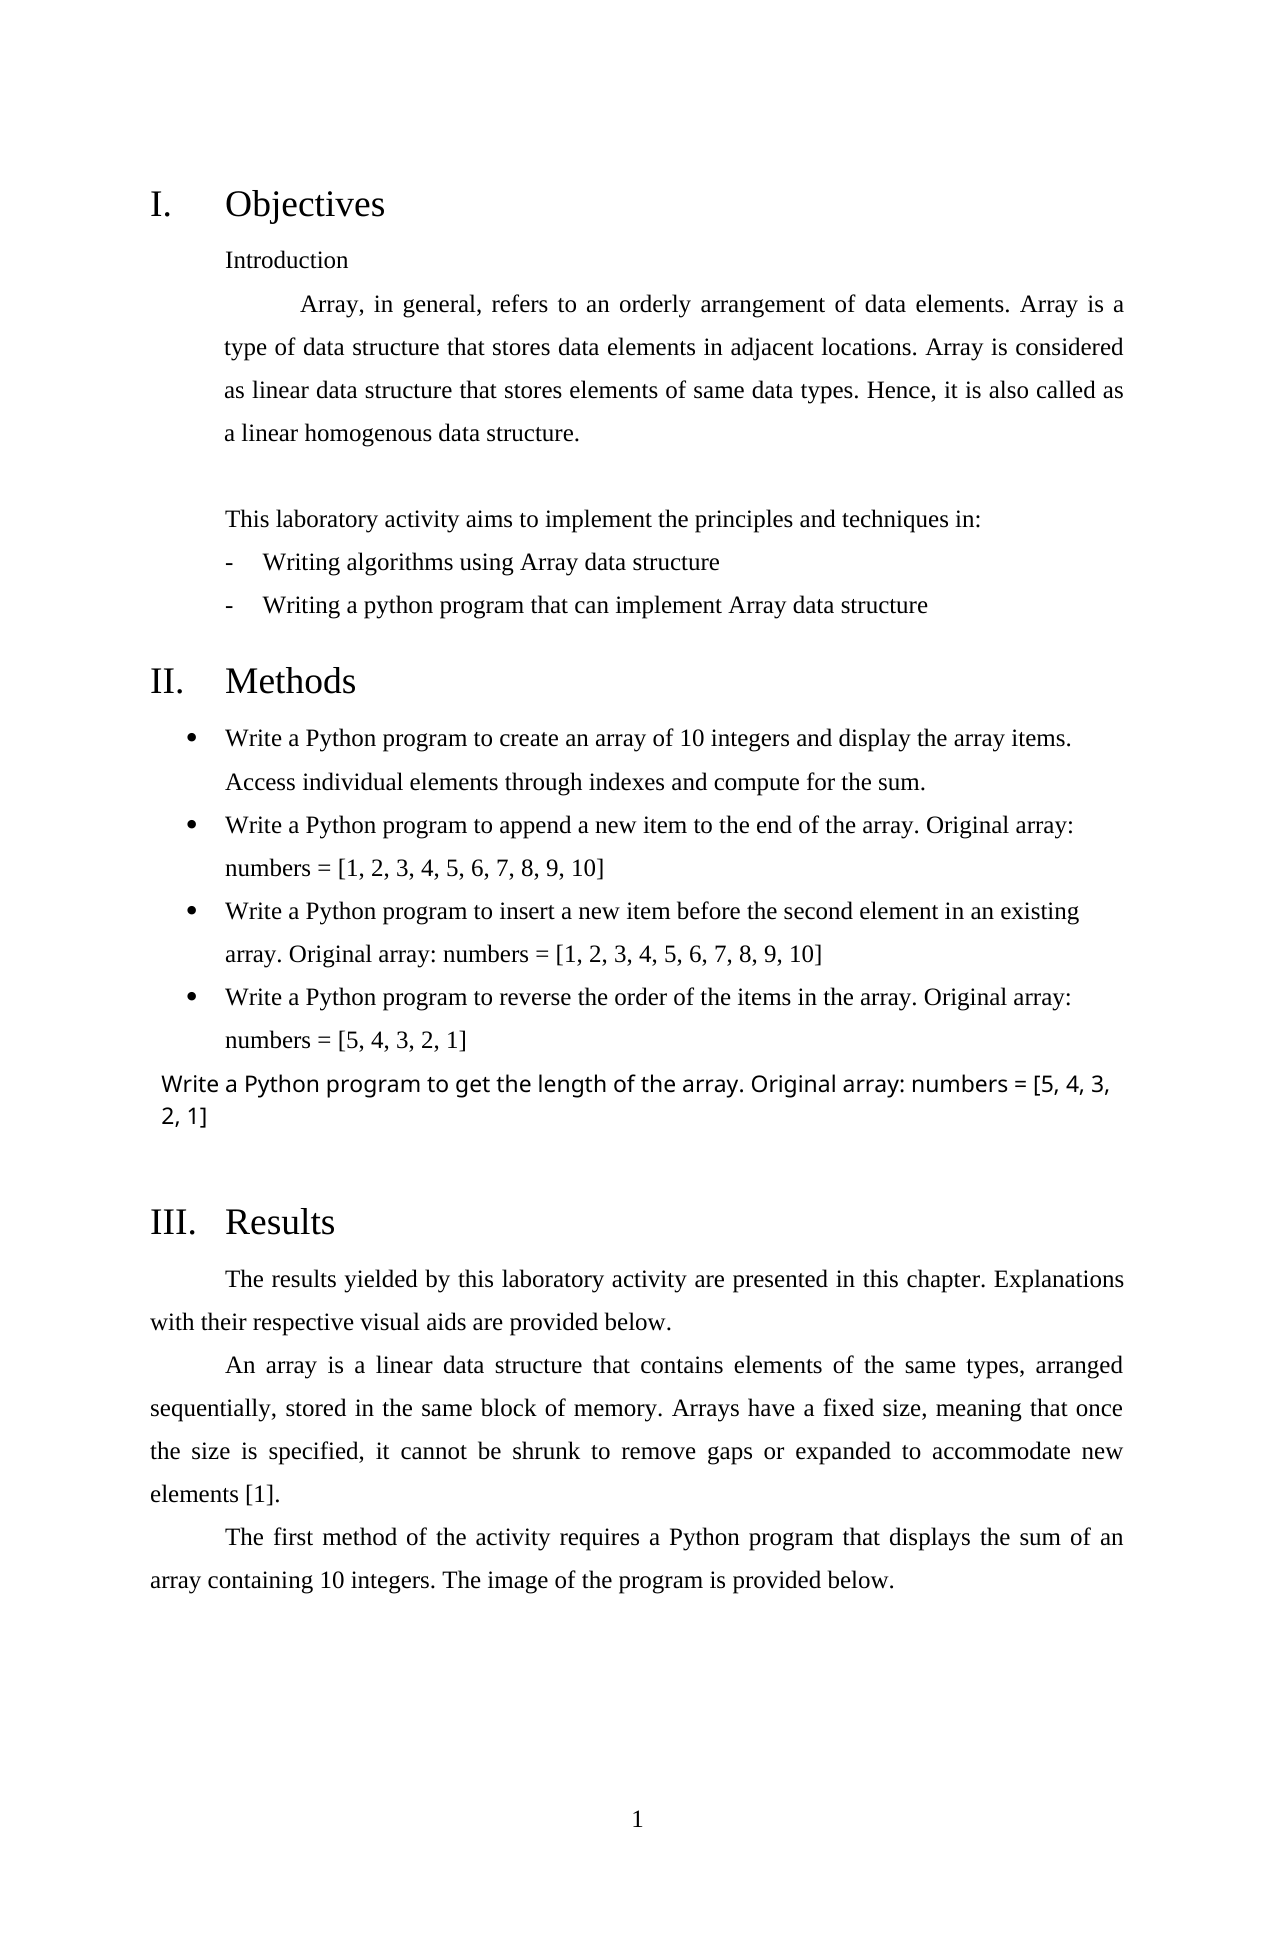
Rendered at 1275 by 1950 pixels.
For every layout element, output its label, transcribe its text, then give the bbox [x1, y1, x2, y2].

text Array, in general, refers to an orderly arrangement of data elements. Array is a type of data structure that stores data elements in adjacent locations. Array is considered as linear data structure that stores elements of same data types. Hence, it is also called as a linear homogenous data structure. [224, 289, 1125, 447]
text The results yielded by this laboratory activity are presented in this chapter. Explanations with their respective visual aids are provided below. [150, 1264, 1125, 1336]
list Write a Python program to append a new item to the end of the array. Original array: numbers = [1, 2, 3, 4, 5, 6, 7, 8, 9, 10] [187, 810, 1125, 882]
subtitle Objectives [150, 181, 1125, 224]
list Writing algorithms using Array data structure [225, 547, 1125, 576]
text Introduction [224, 246, 1125, 274]
list Write a Python program to insert a new item before the second element in an existing array. Original array: numbers = [1, 2, 3, 4, 5, 6, 7, 8, 9, 10] [187, 896, 1125, 968]
text Write a Python program to get the length of the array. Original array: numbers = [5, 4, 3, 2, 1] [161, 1068, 1125, 1131]
list Writing a python program that can implement Array data structure [225, 591, 1125, 619]
subtitle Results [150, 1199, 1125, 1242]
list Write a Python program to reverse the order of the items in the array. Original array: numbers = [5, 4, 3, 2, 1] [187, 982, 1125, 1054]
text The first method of the activity requires a Python program that displays the sum of an array containing 10 integers. The image of the program is provided below. [150, 1522, 1125, 1594]
text This laboratory activity aims to implement the principles and techniques in: [224, 504, 1125, 533]
text An array is a linear data structure that contains elements of the same types, arranged sequentially, stored in the same block of memory. Arrays have a fixed size, meaning that once the size is specified, it cannot be shrunk to remove gaps or expanded to accommodate new elements [1]. [150, 1350, 1125, 1508]
subtitle Methods [150, 659, 1125, 702]
list Write a Python program to create an array of 10 integers and display the array items. Access individual elements through indexes and compute for the sum. [187, 723, 1125, 795]
